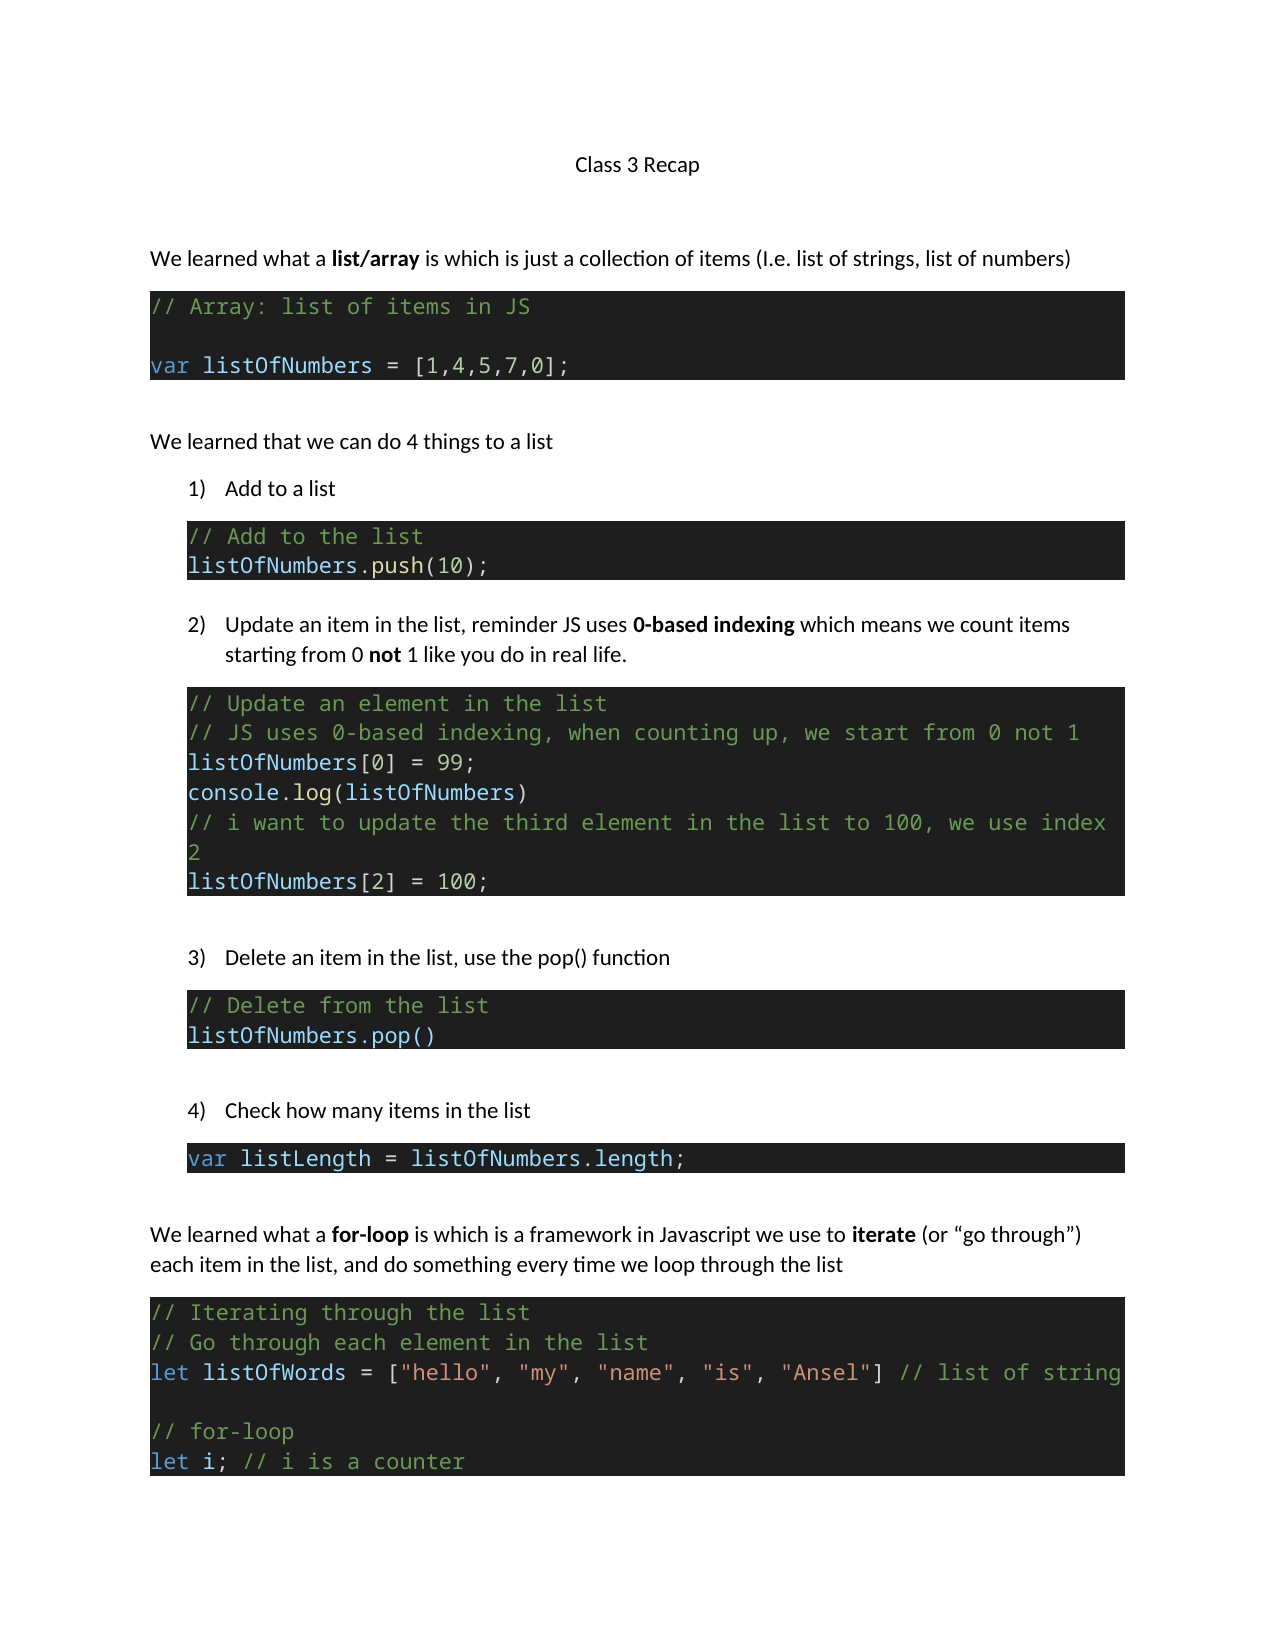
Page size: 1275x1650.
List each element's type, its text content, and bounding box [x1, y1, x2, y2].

text We learned what a list/array is which is just a collection of items (I.e. list of strings, list of numbers) [150, 244, 1125, 272]
list Delete an item in the list, use the pop() function [187, 943, 1125, 971]
list Update an item in the list, reminder JS uses 0-based indexing which means we count items starting from 0 not 1 like you do in real life. [187, 610, 1125, 669]
text // JS uses 0-based indexing, when counting up, we start from 0 not 1 [187, 717, 1125, 747]
text // Update an element in the list [187, 687, 1125, 717]
text Class 3 Recap [150, 150, 1125, 178]
text // Add to the list [187, 521, 1125, 550]
list Add to a list [187, 474, 1125, 502]
text listOfNumbers.push(10); [187, 550, 1125, 580]
text // Delete from the list [187, 990, 1125, 1019]
text var listOfNumbers = [1,4,5,7,0]; [150, 350, 1125, 380]
text We learned what a for-loop is which is a framework in Javascript we use to iterate (or “go through”) each item in the list, and do something every time we loop through the list [150, 1220, 1125, 1278]
text listOfNumbers.pop() [187, 1019, 1125, 1049]
text var listLength = listOfNumbers.length; [187, 1143, 1125, 1173]
text // Go through each element in the list [150, 1327, 1125, 1356]
text // for-loop [150, 1416, 1125, 1446]
list Check how many items in the list [187, 1096, 1125, 1124]
text console.log(listOfNumbers) [187, 777, 1125, 807]
text // Iterating through the list [150, 1297, 1125, 1327]
text listOfNumbers[0] = 99; [187, 747, 1125, 777]
text let i; // i is a counter [150, 1446, 1125, 1476]
text // Array: list of items in JS [150, 291, 1125, 320]
text We learned that we can do 4 things to a list [150, 427, 1125, 455]
text // i want to update the third element in the list to 100, we use index 2 [187, 807, 1125, 866]
text listOfNumbers[2] = 100; [187, 866, 1125, 896]
text let listOfWords = ["hello", "my", "name", "is", "Ansel"] // list of string [150, 1356, 1125, 1386]
